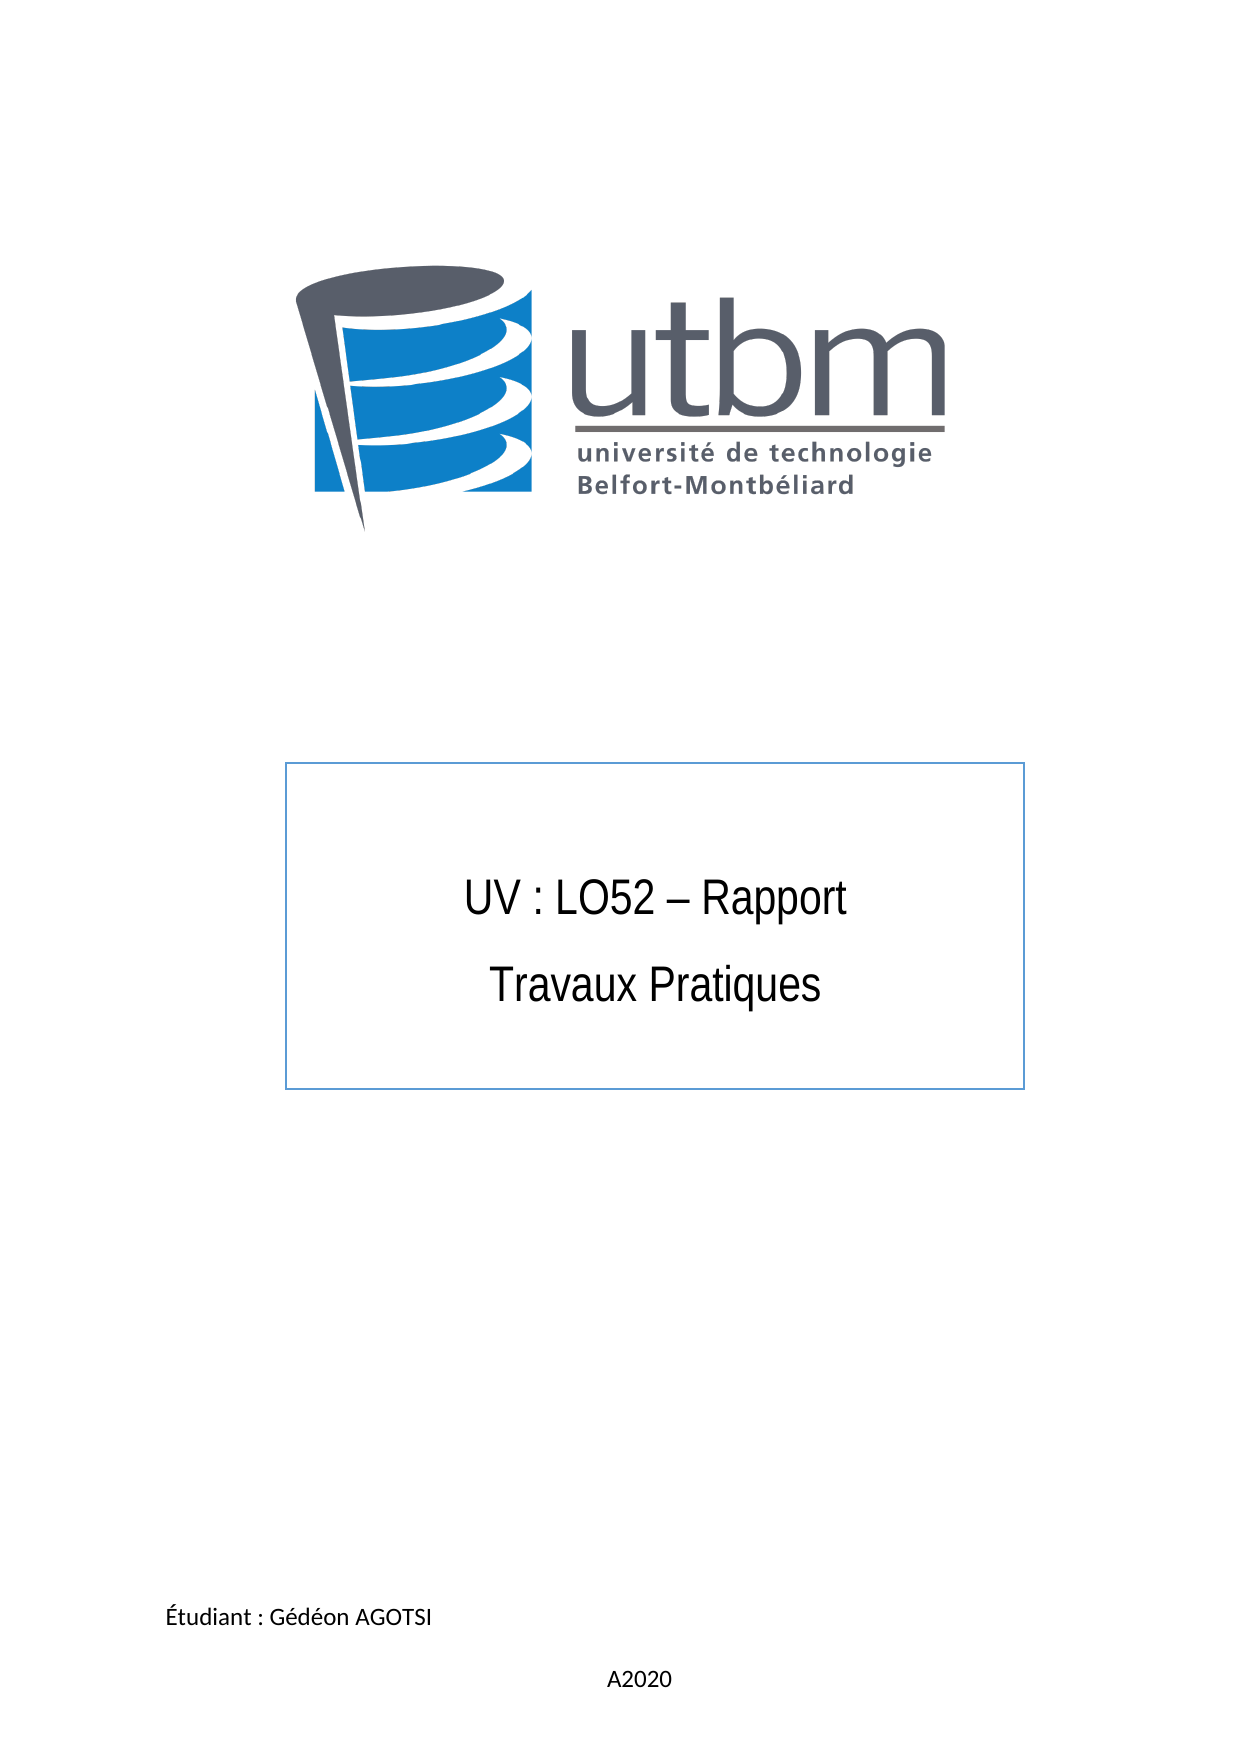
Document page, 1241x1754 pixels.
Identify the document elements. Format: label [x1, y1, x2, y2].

picture [295, 265, 945, 533]
